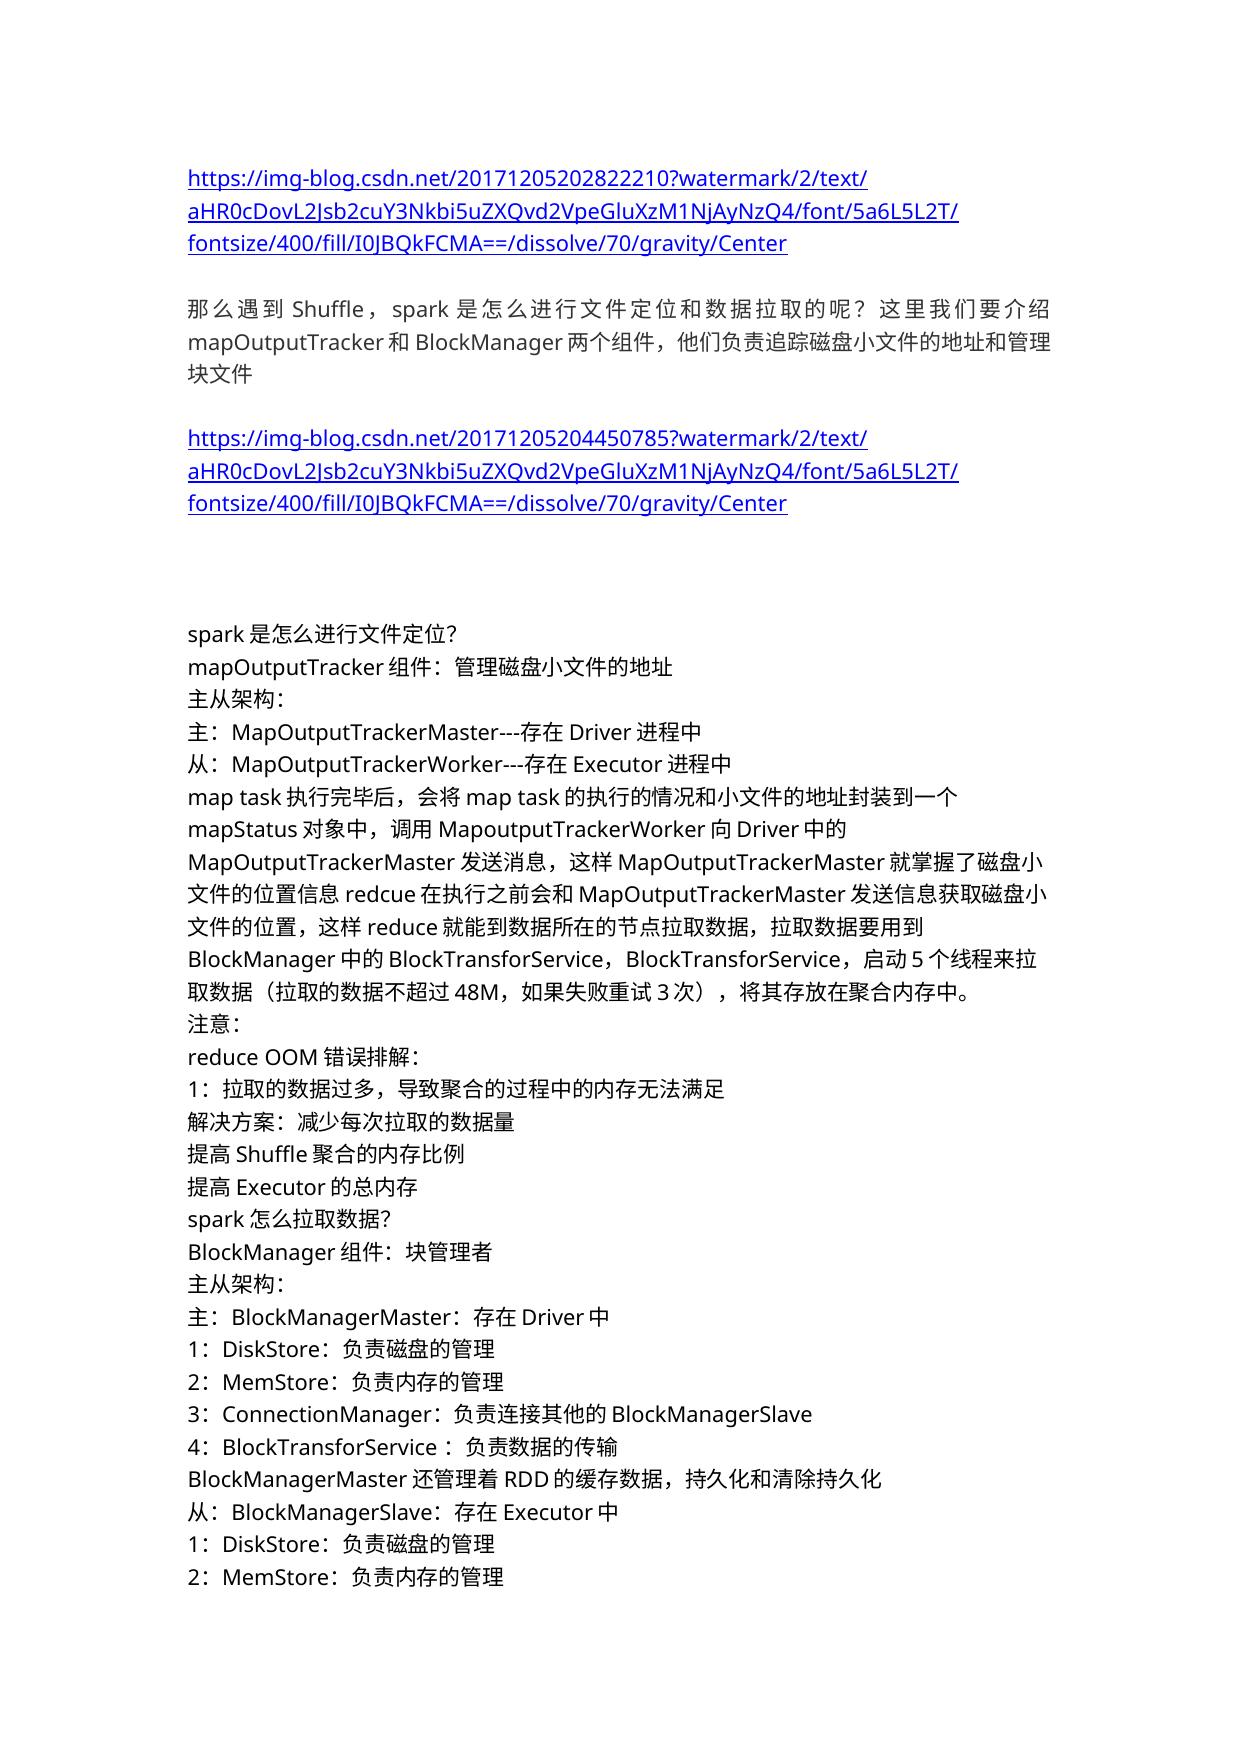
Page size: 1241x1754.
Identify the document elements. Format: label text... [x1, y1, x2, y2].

text 1：DiskStore：负责磁盘的管理 [187, 1527, 1053, 1559]
text 解决方案：减少每次拉取的数据量 [187, 1104, 1053, 1137]
text mapOutputTracker组件：管理磁盘小文件的地址 [187, 649, 1053, 682]
text 那么遇到Shuffle，spark是怎么进行文件定位和数据拉取的呢？这里我们要介绍mapOutputTracker和BlockManager两个组件，他们负责追踪磁盘小文件的地址和管理块文件 [187, 292, 1053, 389]
text 2：MemStore：负责内存的管理 [187, 1559, 1053, 1592]
text spark是怎么进行文件定位？ [187, 617, 1053, 649]
text BlockManager组件：块管理者 [187, 1234, 1053, 1267]
text https://img-blog.csdn.net/20171205204450785?watermark/2/text/aHR0cDovL2Jsb2cuY3Nkbi5uZXQvd2VpeGluXzM1NjAyNzQ4/font/5a6L5L2T/fontsize/400/fill/I0JBQkFCMA==/dissolve/70/gravity/Center [187, 422, 1053, 519]
text 注意： [187, 1007, 1053, 1039]
text 1：拉取的数据过多，导致聚合的过程中的内存无法满足 [187, 1072, 1053, 1104]
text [187, 1397, 1053, 1429]
text 提高Executor的总内存 [187, 1169, 1053, 1202]
text 1：DiskStore：负责磁盘的管理 [187, 1332, 1053, 1364]
text 提高Shuffle聚合的内存比例 [187, 1137, 1053, 1169]
text 4：BlockTransforService ：负责数据的传输 [187, 1429, 1053, 1462]
text 主：BlockManagerMaster：存在Driver中 [187, 1299, 1053, 1332]
text 从：MapOutputTrackerWorker---存在Executor进程中 [187, 747, 1053, 779]
text reduce OOM错误排解： [187, 1039, 1053, 1072]
text 主：MapOutputTrackerMaster---存在Driver进程中 [187, 714, 1053, 747]
text spark怎么拉取数据？ [187, 1202, 1053, 1234]
text 从：BlockManagerSlave：存在Executor中 [187, 1494, 1053, 1527]
text 2：MemStore：负责内存的管理 [187, 1364, 1053, 1397]
text 主从架构： [187, 1267, 1053, 1299]
text map task执行完毕后，会将map task的执行的情况和小文件的地址封装到一个mapStatus对象中，调用MapoutputTrackerWorker向Driver中的MapOutputTrackerMaster发送消息，这样MapOutputTrackerMaster就掌握了磁盘小文件的位置信息redcue在执行之前会和MapOutputTrackerMaster发送信息获取磁盘小文件的位置，这样reduce就能到数据所在的节点拉取数据，拉取数据要用到BlockManager中的BlockTransforService，BlockTransforService，启动5个线程来拉取数据（拉取的数据不超过48M，如果失败重试3次），将其存放在聚合内存中。 [187, 779, 1053, 1007]
text BlockManagerMaster还管理着RDD的缓存数据，持久化和清除持久化 [187, 1462, 1053, 1494]
text https://img-blog.csdn.net/20171205202822210?watermark/2/text/aHR0cDovL2Jsb2cuY3Nkbi5uZXQvd2VpeGluXzM1NjAyNzQ4/font/5a6L5L2T/fontsize/400/fill/I0JBQkFCMA==/dissolve/70/gravity/Center [187, 162, 1053, 259]
text 主从架构： [187, 682, 1053, 714]
